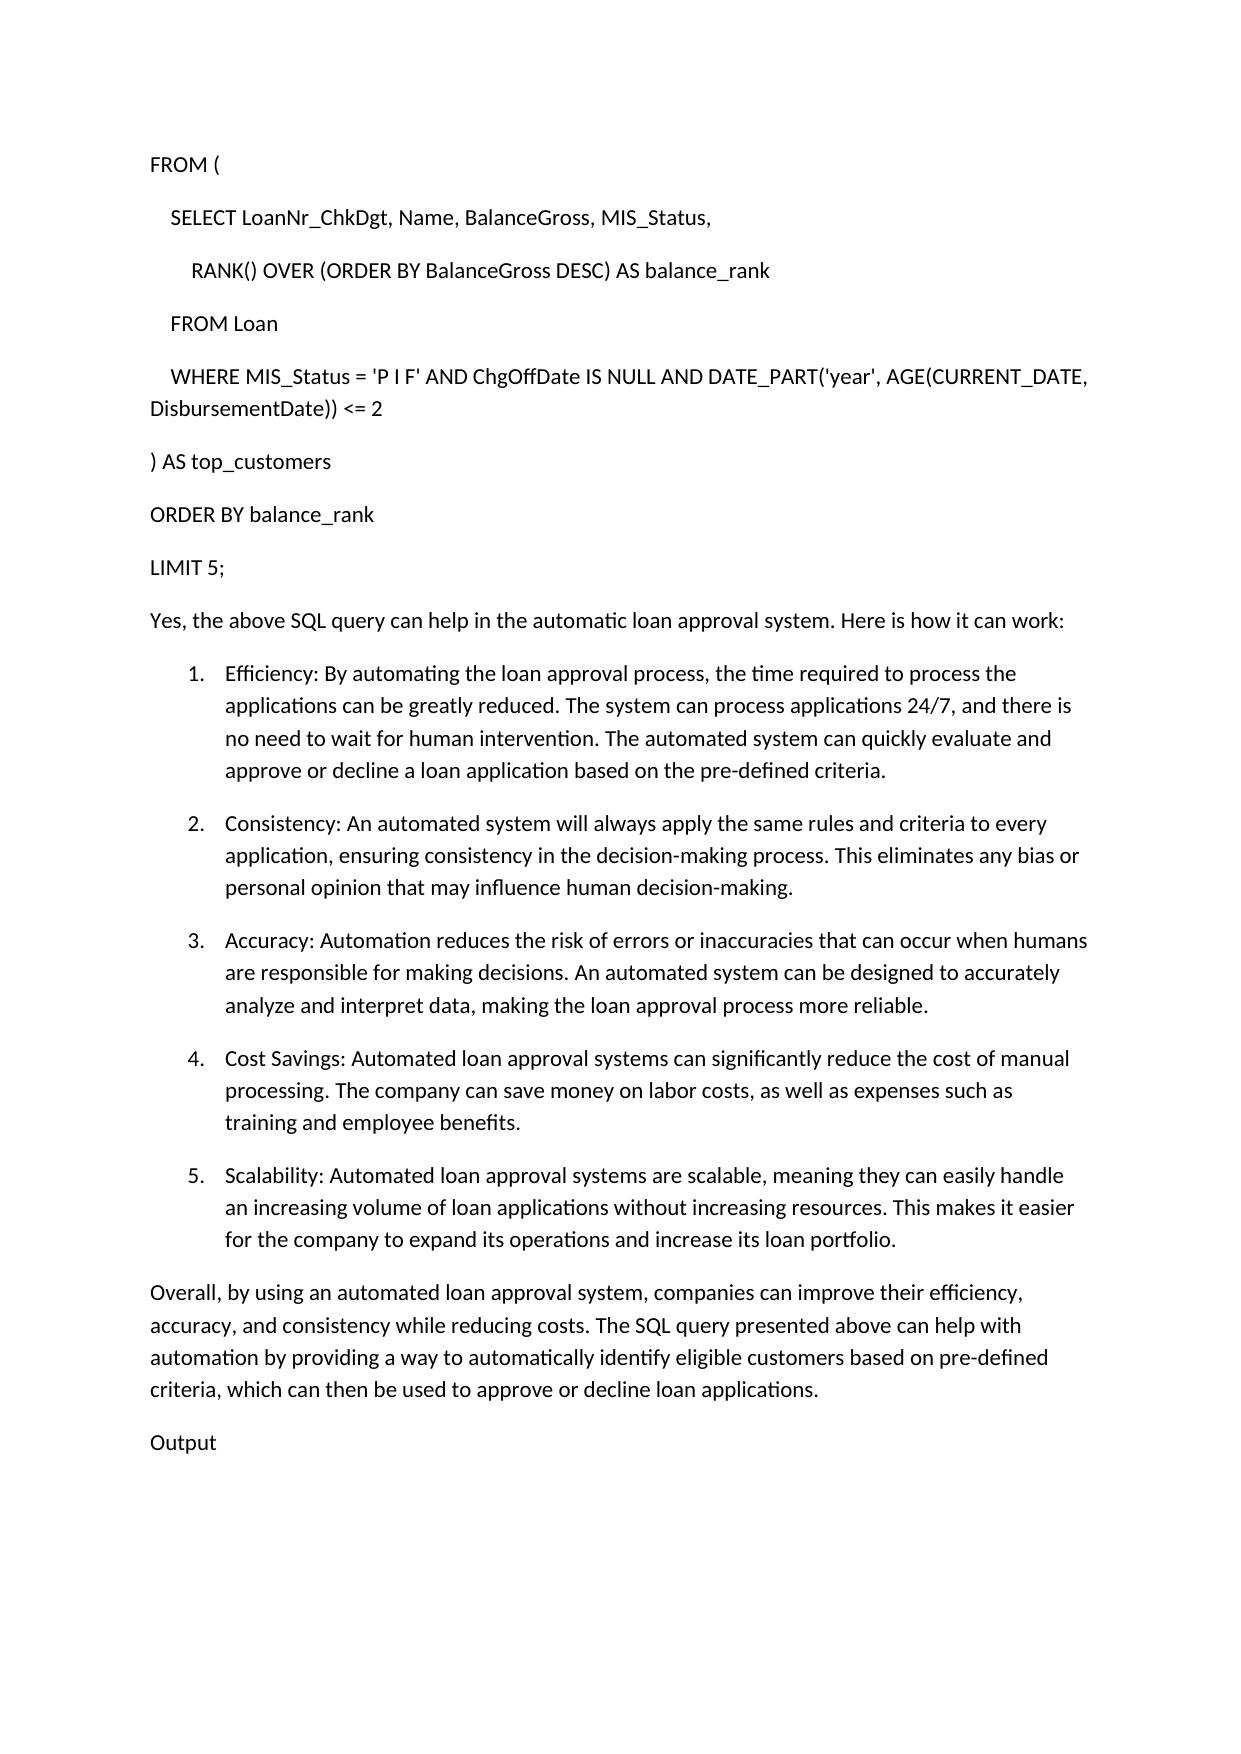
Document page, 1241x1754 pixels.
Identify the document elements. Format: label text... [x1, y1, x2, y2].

text FROM ( [150, 150, 1090, 178]
list Accuracy: Automation reduces the risk of errors or inaccuracies that can occur when humans are responsible for making decisions. An automated system can be designed to accurately analyze and interpret data, making the loan approval process more reliable. [187, 926, 1090, 1019]
text FROM Loan [150, 309, 1090, 337]
text ) AS top_customers [150, 447, 1090, 475]
text LIMIT 5; [150, 553, 1090, 581]
text ORDER BY balance_rank [150, 500, 1090, 528]
text RANK() OVER (ORDER BY BalanceGross DESC) AS balance_rank [150, 256, 1090, 284]
text Output [150, 1428, 1090, 1456]
list Consistency: An automated system will always apply the same rules and criteria to every application, ensuring consistency in the decision-making process. This eliminates any bias or personal opinion that may influence human decision-making. [187, 809, 1090, 901]
text Yes, the above SQL query can help in the automatic loan approval system. Here is how it can work: [150, 606, 1090, 634]
list Scalability: Automated loan approval systems are scalable, meaning they can easily handle an increasing volume of loan applications without increasing resources. This makes it easier for the company to expand its operations and increase its loan portfolio. [187, 1161, 1090, 1253]
text Overall, by using an automated loan approval system, companies can improve their efficiency, accuracy, and consistency while reducing costs. The SQL query presented above can help with automation by providing a way to automatically identify eligible customers based on pre-defined criteria, which can then be used to approve or decline loan applications. [150, 1278, 1090, 1403]
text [150, 203, 1090, 231]
list Efficiency: By automating the loan approval process, the time required to process the applications can be greatly reduced. The system can process applications 24/7, and there is no need to wait for human intervention. The automated system can quickly evaluate and approve or decline a loan application based on the pre-defined criteria. [187, 659, 1090, 784]
text WHERE MIS_Status = 'P I F' AND ChgOffDate IS NULL AND DATE_PART('year', AGE(CURRENT_DATE, DisbursementDate)) <= 2 [150, 362, 1090, 422]
list Cost Savings: Automated loan approval systems can significantly reduce the cost of manual processing. The company can save money on labor costs, as well as expenses such as training and employee benefits. [187, 1044, 1090, 1136]
